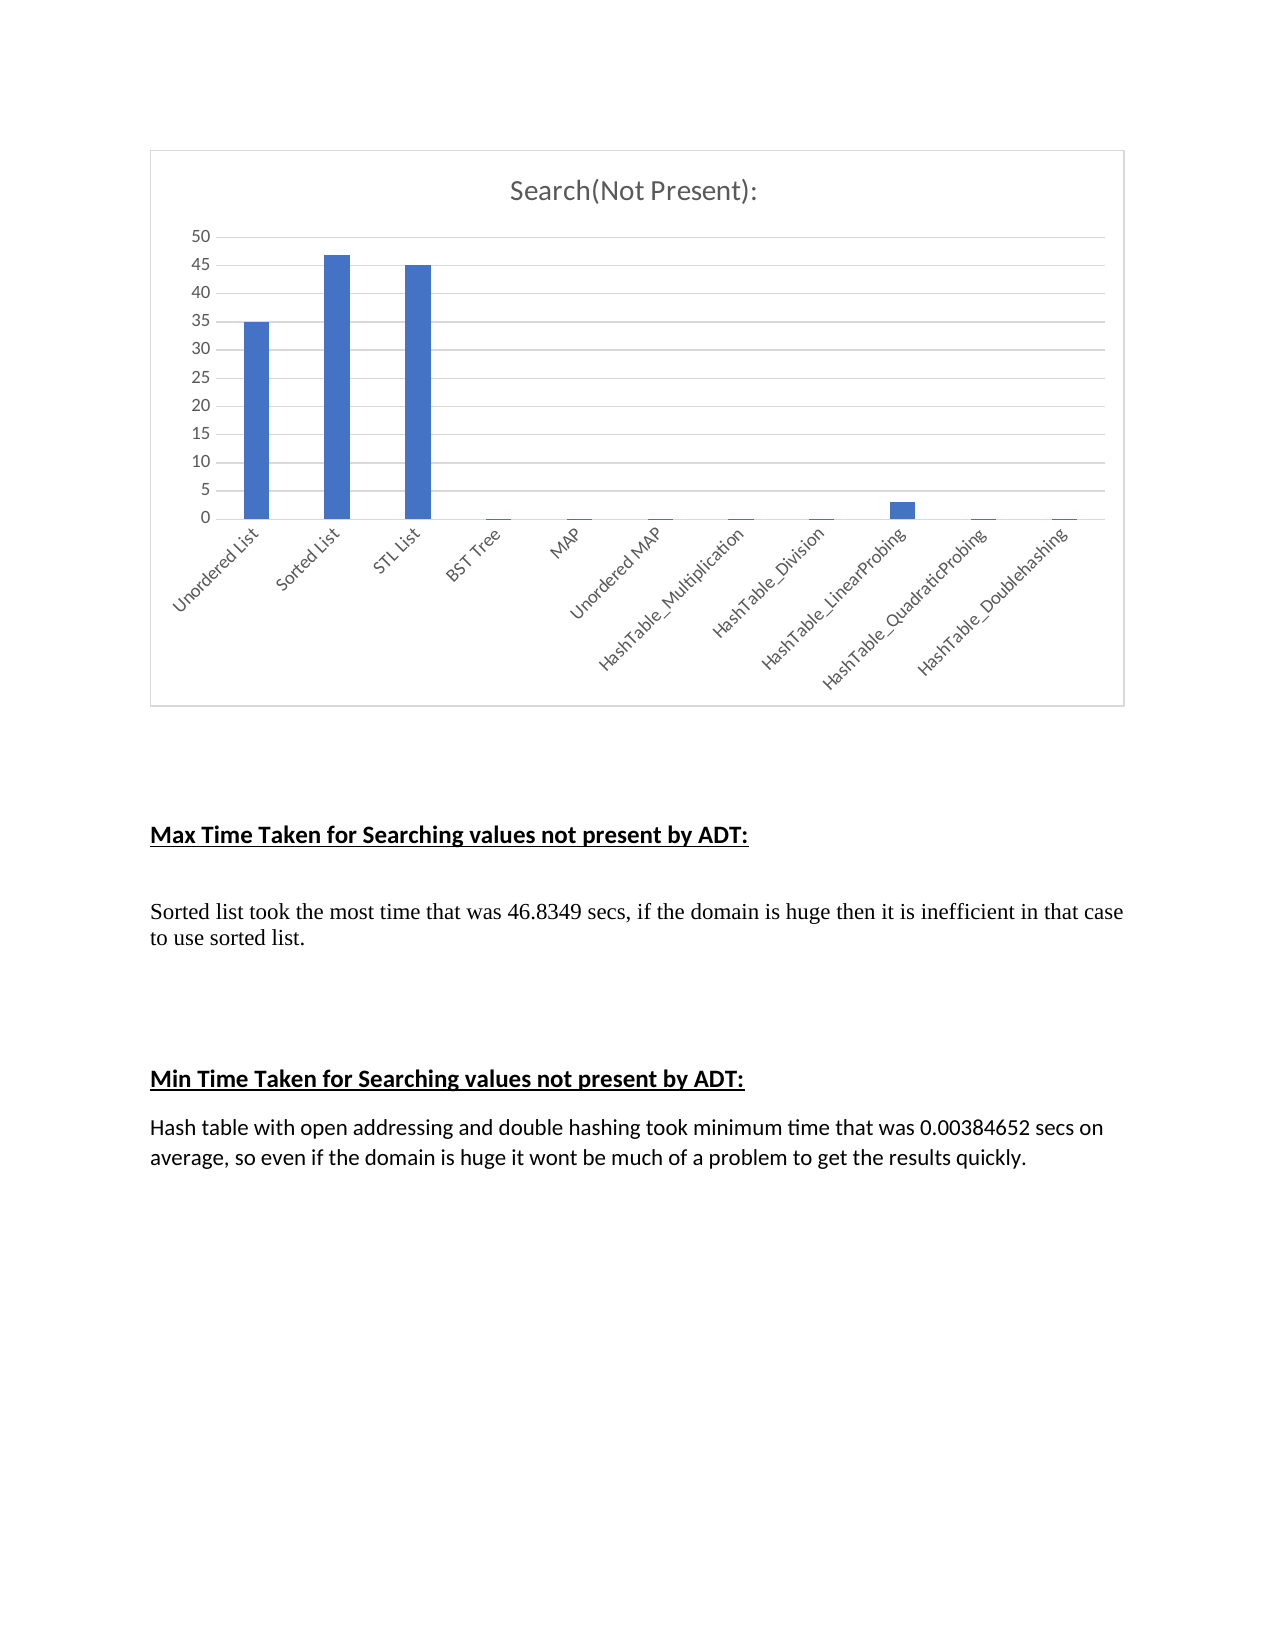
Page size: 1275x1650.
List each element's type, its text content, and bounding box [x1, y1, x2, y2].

text Min Time Taken for Searching values not present by ADT: [150, 1063, 1125, 1094]
text Sorted list took the most time that was 46.8349 secs, if the domain is huge then it is inefficient in that case to use sorted list. [150, 898, 1125, 951]
text Hash table with open addressing and double hashing took minimum time that was 0.00384652 secs on average, so even if the domain is huge it wont be much of a problem to get the results quickly. [150, 1113, 1125, 1171]
text Max Time Taken for Searching values not present by ADT: [150, 819, 1125, 850]
